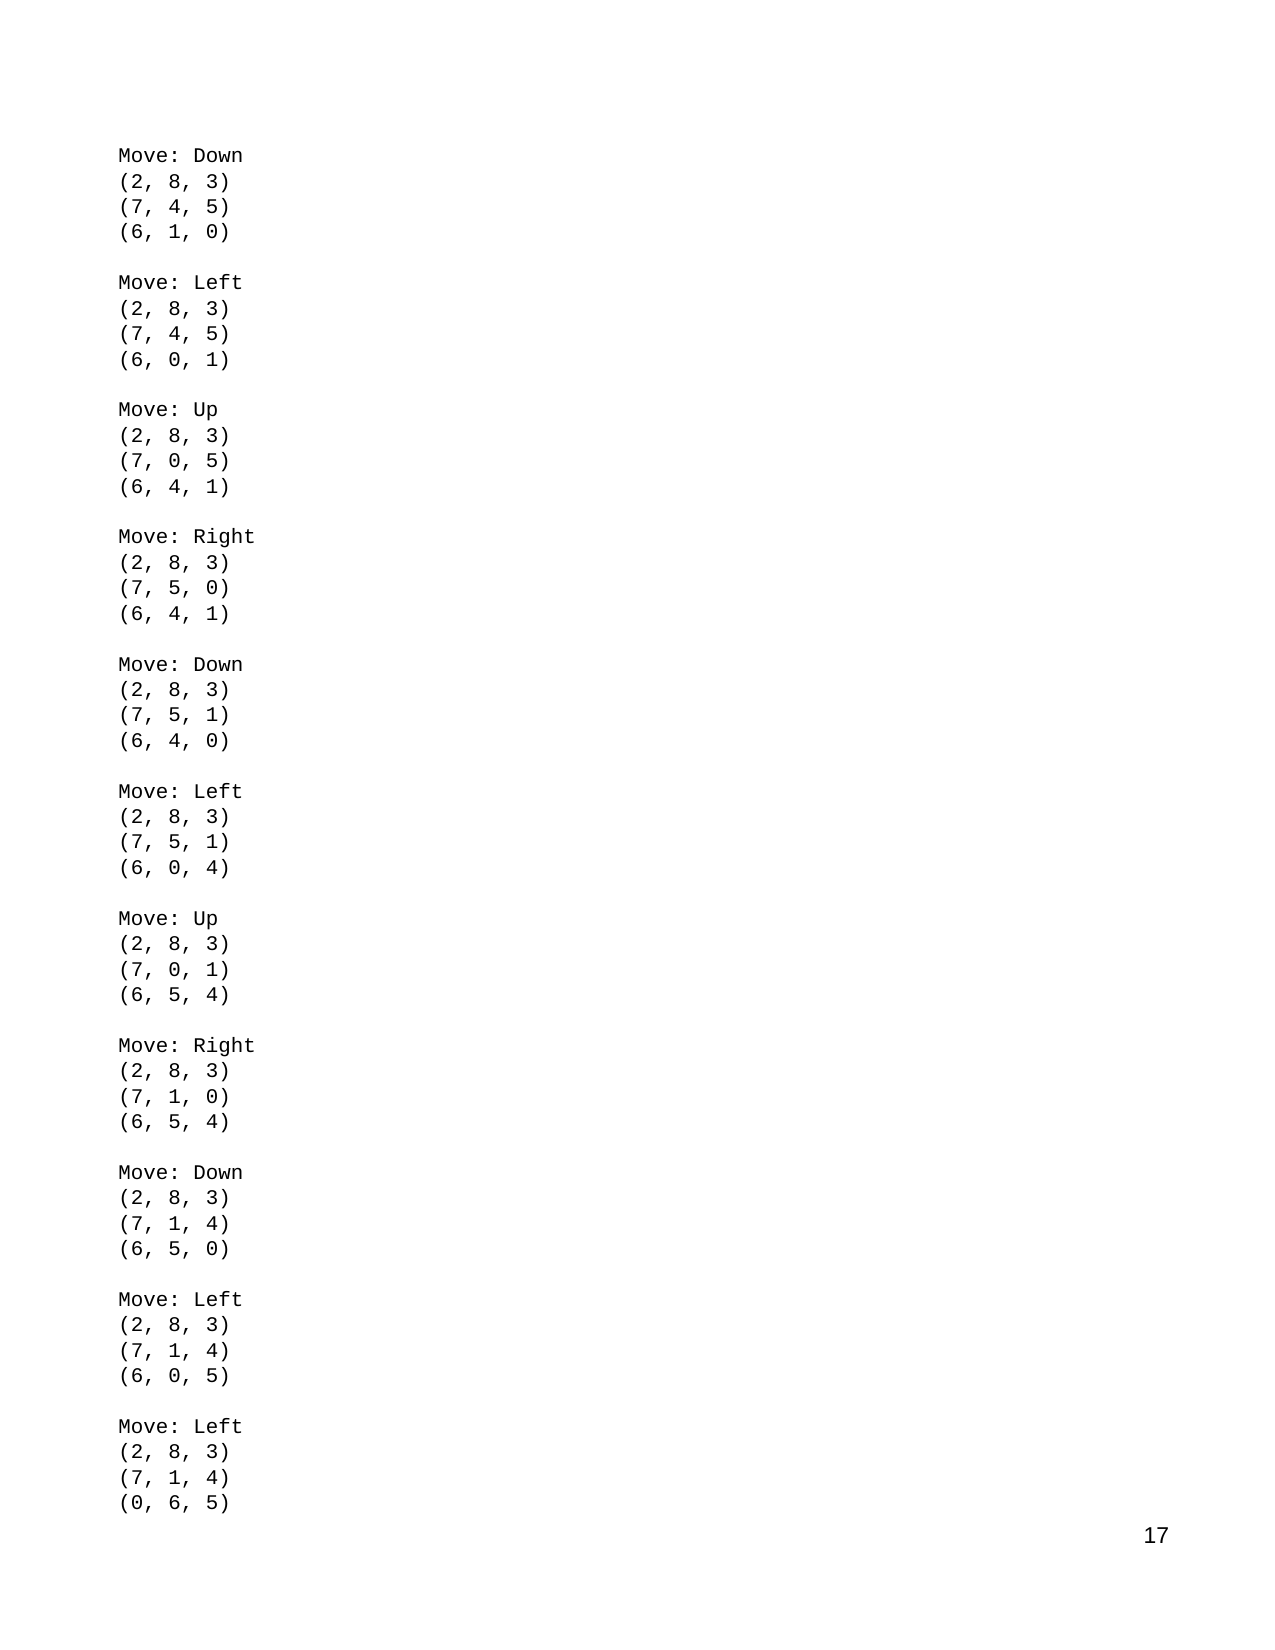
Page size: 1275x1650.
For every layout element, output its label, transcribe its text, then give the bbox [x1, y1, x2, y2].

text (0, 6, 5) [118, 1491, 1169, 1516]
text (7, 1, 4) [118, 1338, 1169, 1363]
text Move: Right [118, 525, 1169, 550]
text (7, 5, 1) [118, 703, 1169, 728]
text (2, 8, 3) [118, 423, 1169, 448]
text (7, 5, 1) [118, 830, 1169, 855]
text (2, 8, 3) [118, 1186, 1169, 1211]
text (7, 1, 4) [118, 1211, 1169, 1236]
text (2, 8, 3) [118, 1313, 1169, 1338]
text Move: Left [118, 1287, 1169, 1313]
text (6, 1, 0) [118, 220, 1169, 245]
text (6, 4, 0) [118, 728, 1169, 753]
text Move: Up [118, 906, 1169, 931]
text (2, 8, 3) [118, 1058, 1169, 1084]
text (2, 8, 3) [118, 804, 1169, 830]
text (2, 8, 3) [118, 169, 1169, 194]
text (7, 0, 5) [118, 448, 1169, 474]
text (6, 5, 0) [118, 1236, 1169, 1262]
text Move: Down [118, 1160, 1169, 1186]
text (6, 0, 4) [118, 855, 1169, 881]
text (7, 1, 4) [118, 1465, 1169, 1491]
text Move: Left [118, 779, 1169, 804]
text Move: Left [118, 1414, 1169, 1440]
text (2, 8, 3) [118, 1440, 1169, 1465]
text Move: Left [118, 271, 1169, 296]
text (6, 0, 1) [118, 347, 1169, 372]
text (6, 5, 4) [118, 1109, 1169, 1135]
text (6, 4, 1) [118, 601, 1169, 626]
text (7, 4, 5) [118, 321, 1169, 347]
text (6, 0, 5) [118, 1363, 1169, 1389]
text (7, 5, 0) [118, 576, 1169, 601]
text (7, 4, 5) [118, 194, 1169, 220]
text (2, 8, 3) [118, 677, 1169, 703]
text Move: Up [118, 398, 1169, 423]
text Move: Down [118, 143, 1169, 169]
text Move: Right [118, 1033, 1169, 1058]
text Move: Down [118, 652, 1169, 677]
text (2, 8, 3) [118, 296, 1169, 321]
text (6, 4, 1) [118, 474, 1169, 499]
text (2, 8, 3) [118, 550, 1169, 576]
text (7, 1, 0) [118, 1084, 1169, 1109]
text (2, 8, 3) [118, 931, 1169, 957]
text (7, 0, 1) [118, 957, 1169, 982]
text (6, 5, 4) [118, 982, 1169, 1008]
